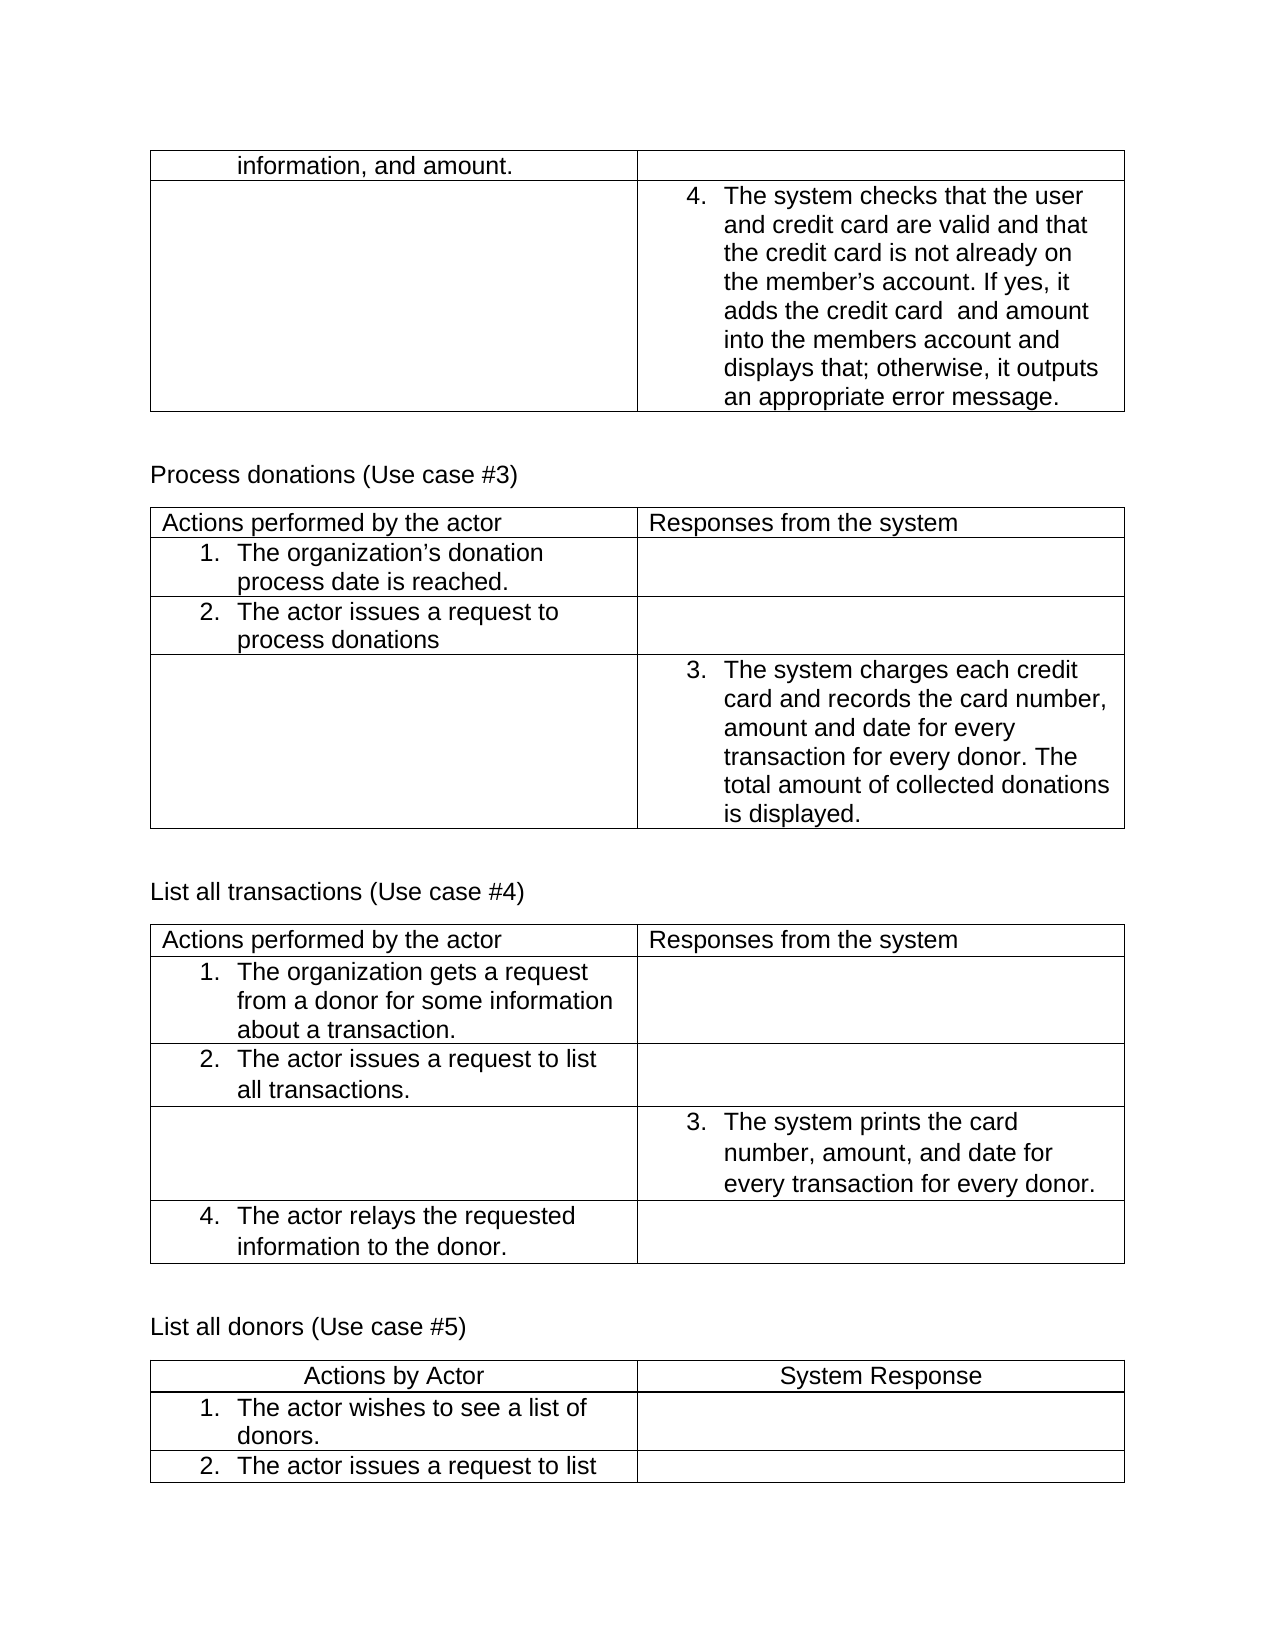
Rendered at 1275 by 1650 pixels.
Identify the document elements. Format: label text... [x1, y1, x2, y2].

table_cell The actor issues a request to list all transactions. [151, 1044, 637, 1106]
table_cell The actor relays the requested information to the donor. [151, 1201, 637, 1263]
table_cell [638, 1451, 1124, 1482]
table_cell [151, 1107, 637, 1200]
table_cell [638, 151, 1124, 180]
table_header Responses from the system [638, 508, 1124, 537]
table_header System Response [638, 1361, 1124, 1391]
table_cell [151, 655, 637, 828]
text List all donors (Use case #5) [150, 1312, 1125, 1341]
table_header Actions performed by the actor [151, 925, 637, 956]
table_cell The system checks that the user and credit card are valid and that the credit card is not already on the member’s account. If yes, it adds the credit card and amount into the members account and displays that; otherwise, it outputs an appropriate error message. [638, 181, 1124, 411]
table_cell The system charges each credit card and records the card number, amount and date for every transaction for every donor. The total amount of collected donations is displayed. [638, 655, 1124, 828]
table_header Actions performed by the actor [151, 508, 637, 537]
table_cell The actor wishes to see a list of donors. [151, 1393, 637, 1450]
text Process donations (Use case #3) [150, 459, 1125, 488]
table_cell The actor issues a request to process donations [151, 597, 637, 654]
table_cell [638, 1201, 1124, 1263]
text List all transactions (Use case #4) [150, 876, 1125, 905]
table_cell The organization’s donation process date is reached. [151, 538, 637, 596]
table_cell [151, 181, 637, 411]
table_header Actions by Actor [151, 1361, 637, 1391]
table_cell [151, 1451, 637, 1482]
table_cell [151, 151, 637, 180]
table_cell The organization gets a request from a donor for some information about a transaction. [151, 957, 637, 1043]
table_cell [638, 957, 1124, 1043]
table_cell [638, 538, 1124, 596]
table_cell [638, 597, 1124, 654]
table_cell [638, 1044, 1124, 1106]
table_header Responses from the system [638, 925, 1124, 956]
table_cell [638, 1393, 1124, 1450]
table_cell The system prints the card number, amount, and date for every transaction for every donor. [638, 1107, 1124, 1200]
